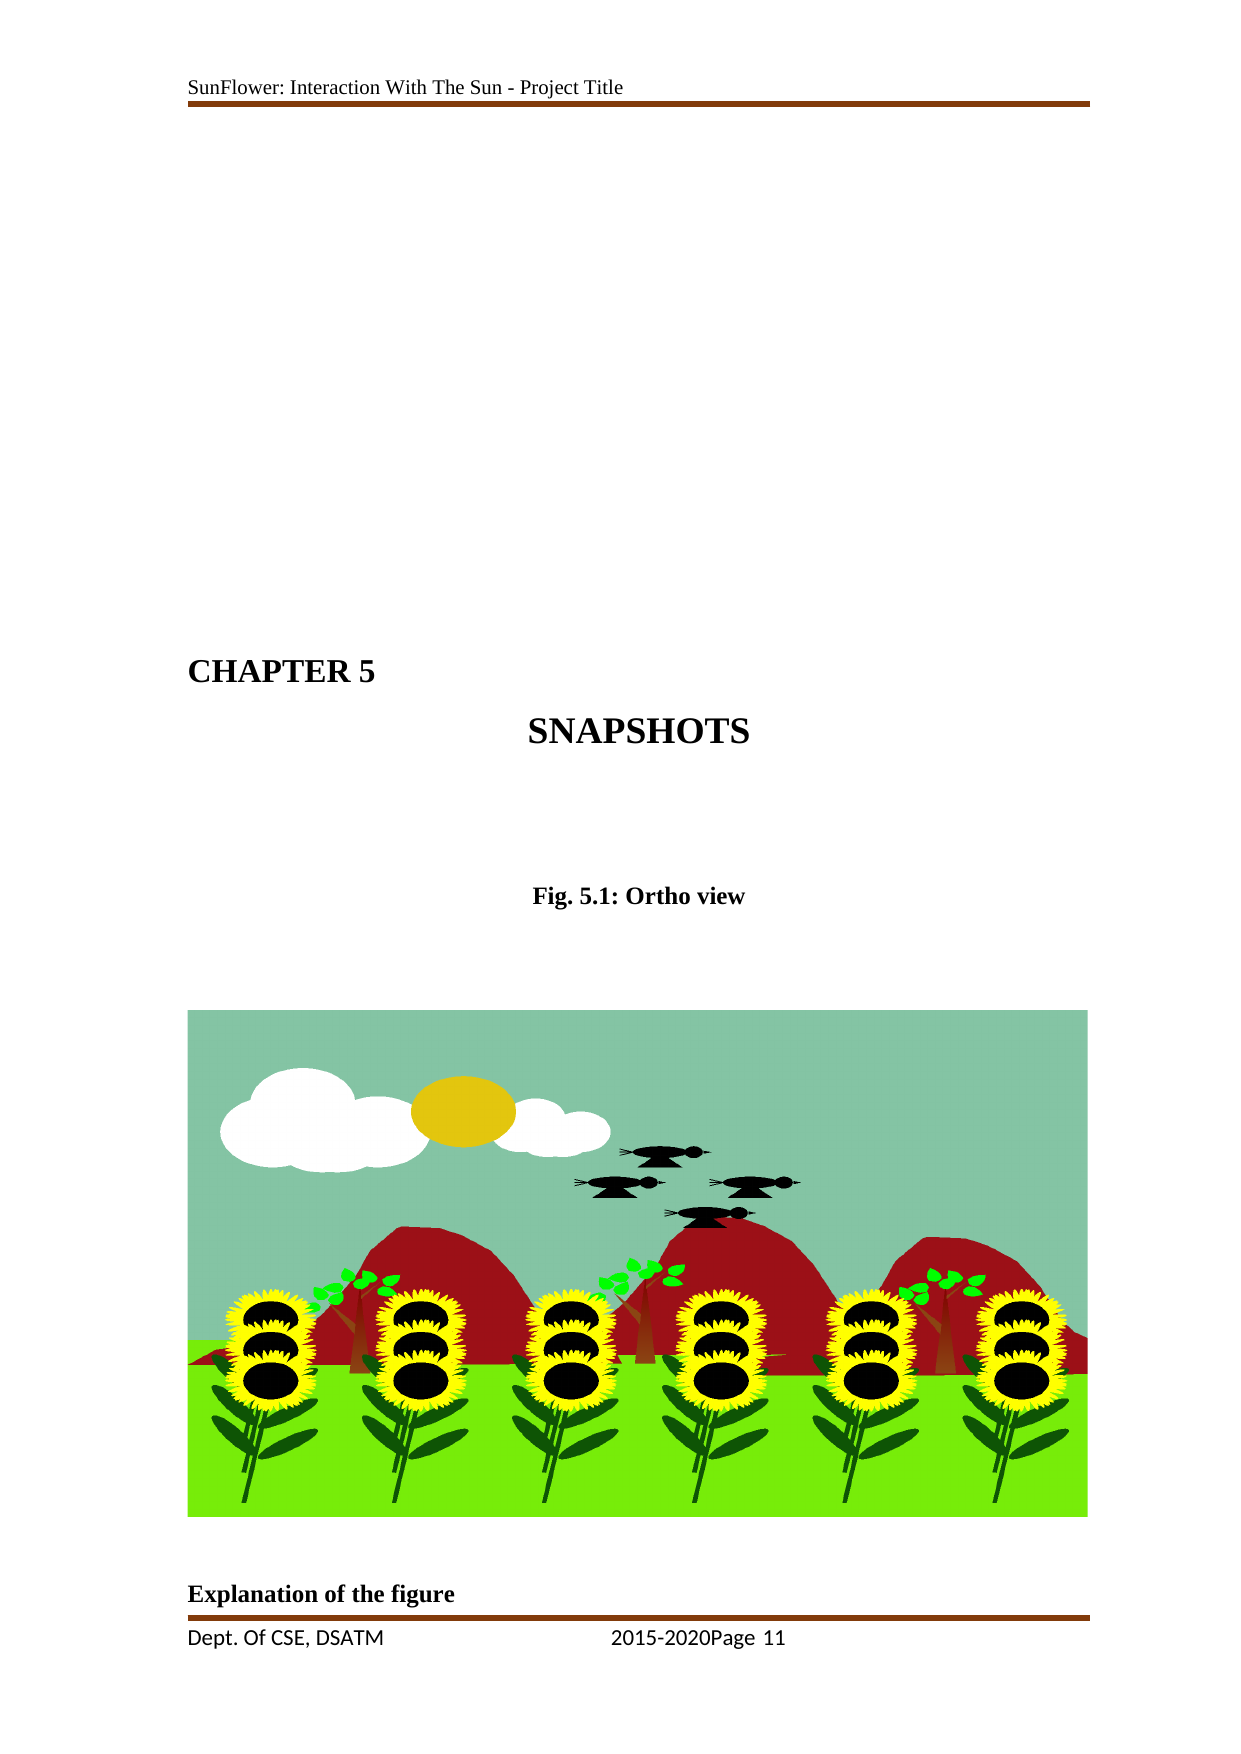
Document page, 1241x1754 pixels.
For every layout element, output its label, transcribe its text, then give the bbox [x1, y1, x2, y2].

title Fig. 5.1: Ortho view [187, 881, 1090, 910]
title SNAPSHOTS [187, 708, 1090, 752]
title Explanation of the figure [187, 1579, 1090, 1608]
picture [187, 1010, 1088, 1517]
title CHAPTER 5 [187, 651, 1090, 689]
